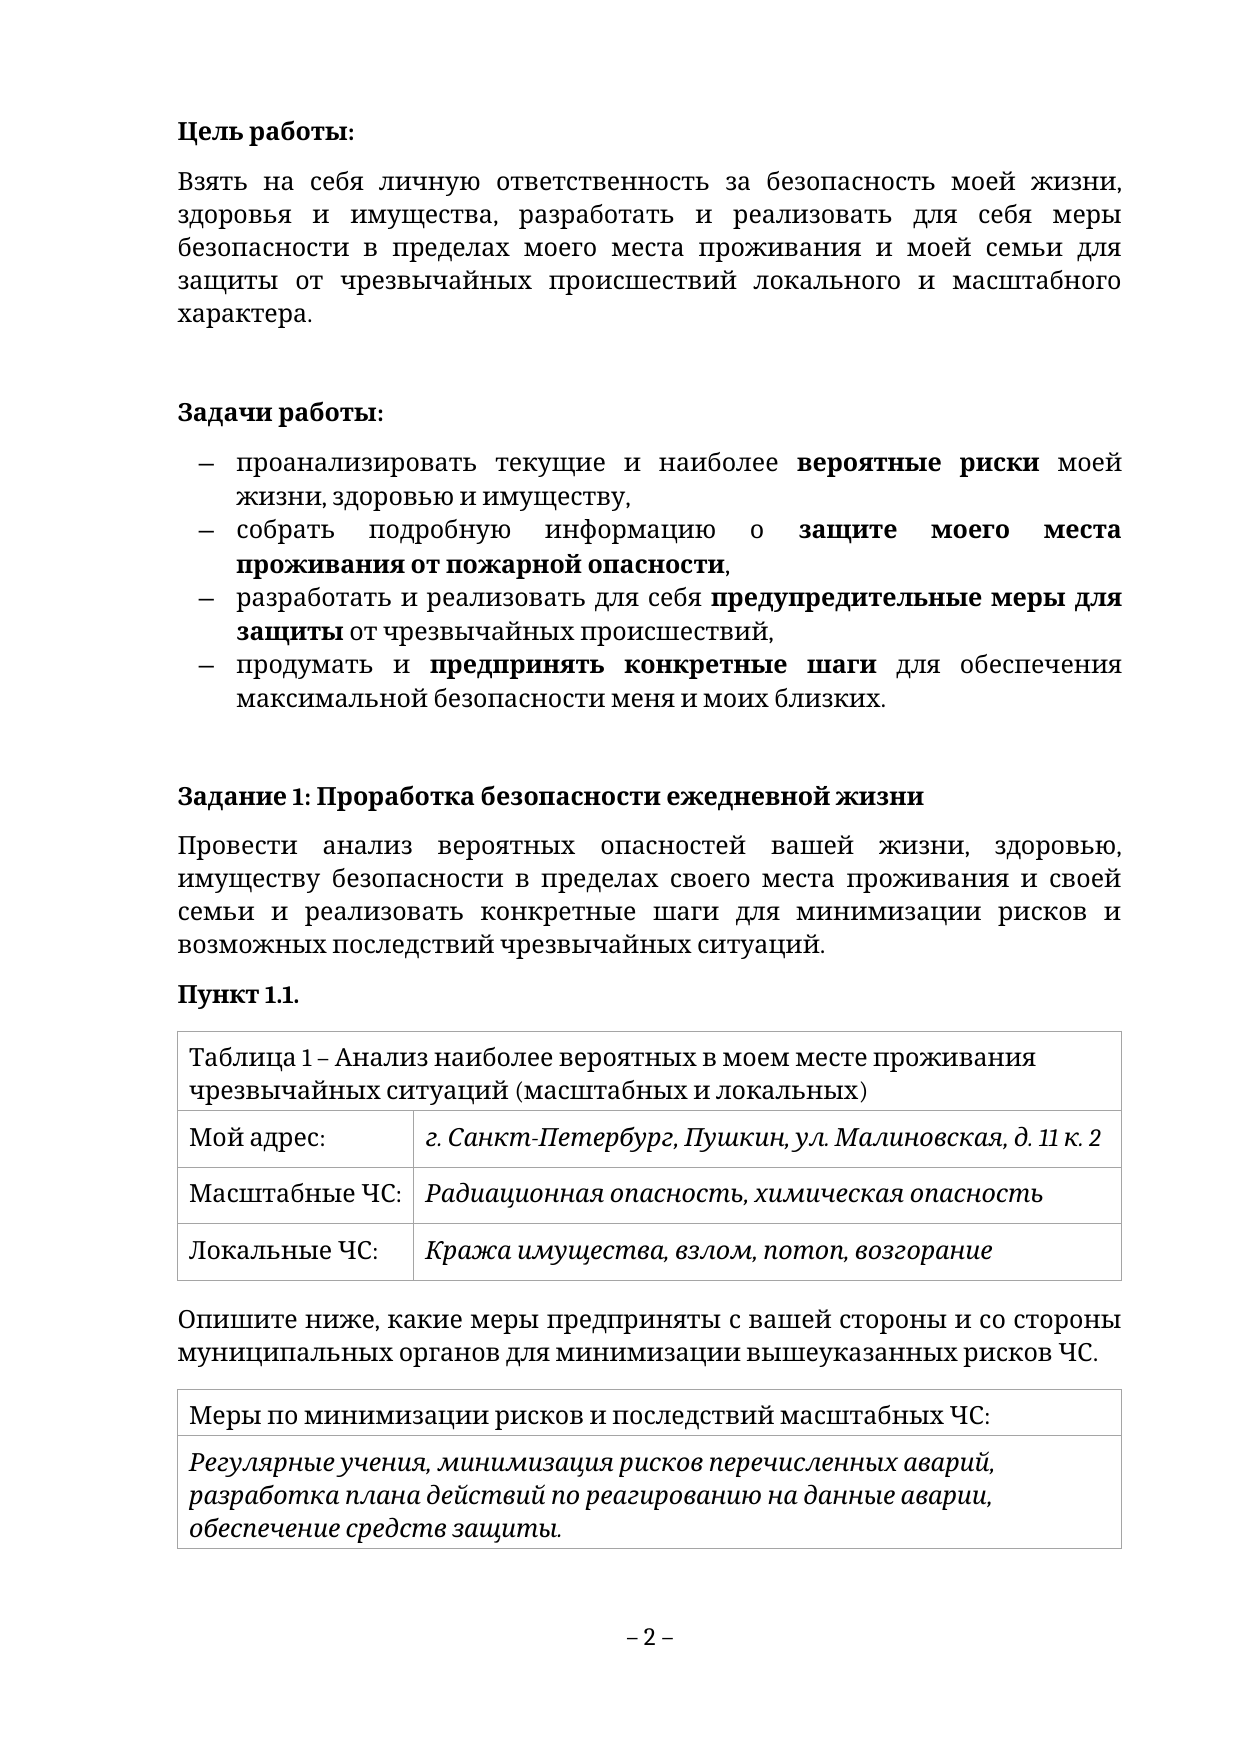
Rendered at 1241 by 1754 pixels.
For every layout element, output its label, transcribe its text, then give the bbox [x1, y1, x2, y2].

list собрать подробную информацию о защите моего места проживания от пожарной опасности, [199, 516, 1122, 579]
text Цель работы: [177, 118, 1122, 147]
table_cell Мой адрес: [178, 1111, 413, 1167]
table_cell Радиационная опасность, химическая опасность [414, 1168, 1121, 1223]
table_cell Регулярные учения, минимизация рисков перечисленных аварий, разработка плана действий по реагированию на данные аварии, обеспечение средств защиты. [178, 1436, 1121, 1548]
table_header Таблица 1 – Анализ наиболее вероятных в моем месте проживания чрезвычайных ситуаций (масштабных и локальных) [178, 1032, 1121, 1110]
table_cell г. Санкт-Петербург, Пушкин, ул. Малиновская, д. 11 к. 2 [414, 1111, 1121, 1167]
table_cell Кража имущества, взлом, потоп, возгорание [414, 1224, 1121, 1280]
text Провести анализ вероятных опасностей вашей жизни, здоровью, имуществу безопасности в пределах своего места проживания и своей семьи и реализовать конкретные шаги для минимизации рисков и возможных последствий чрезвычайных ситуаций. [177, 832, 1122, 960]
text Опишите ниже, какие меры предприняты с вашей стороны и со стороны муниципальных органов для минимизации вышеуказанных рисков ЧС. [177, 1306, 1122, 1368]
text Задание 1: Проработка безопасности ежедневной жизни [177, 782, 1122, 811]
list проанализировать текущие и наиболее вероятные риски моей жизни, здоровью и имуществу, [199, 449, 1122, 512]
list продумать и предпринять конкретные шаги для обеспечения максимальной безопасности меня и моих близких. [199, 651, 1122, 714]
text Пункт 1.1. [177, 981, 1122, 1010]
table_cell Масштабные ЧС: [178, 1168, 413, 1223]
list разработать и реализовать для себя предупредительные меры для защиты от чрезвычайных происшествий, [199, 583, 1122, 647]
table_header Меры по минимизации рисков и последствий масштабных ЧС: [178, 1390, 1121, 1435]
text Задачи работы: [177, 399, 1122, 428]
table_cell Локальные ЧС: [178, 1224, 413, 1280]
text Взять на себя личную ответственность за безопасность моей жизни, здоровья и имущества, разработать и реализовать для себя меры безопасности в пределах моего места проживания и моей семьи для защиты от чрезвычайных происшествий локального и масштабного характера. [177, 168, 1122, 329]
